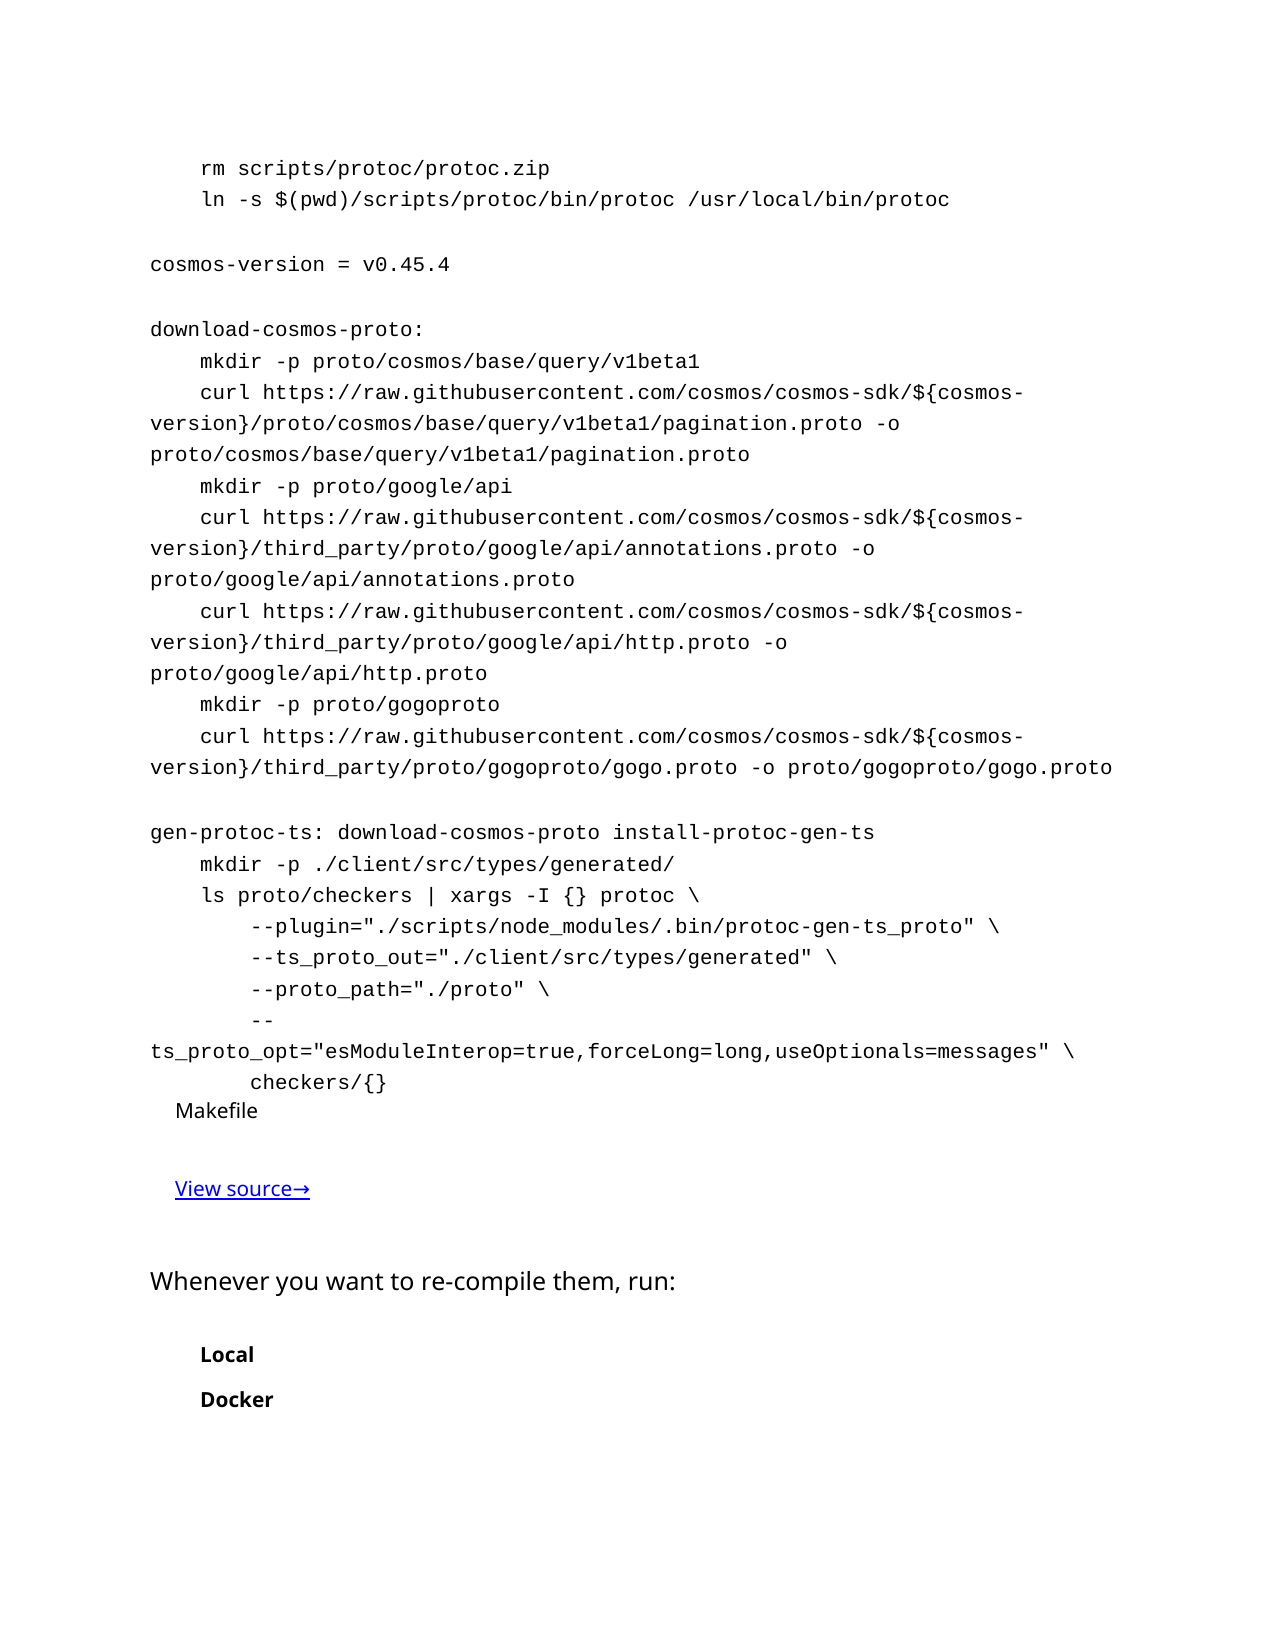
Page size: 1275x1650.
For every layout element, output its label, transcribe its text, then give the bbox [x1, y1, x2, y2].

text --ts_proto_opt="esModuleInterop=true,forceLong=long,useOptionals=messages" \ [150, 1002, 1125, 1065]
text cosmos-version = v0.45.4 [150, 247, 1125, 278]
text ls proto/checkers | xargs -I {} protoc \ [150, 877, 1125, 908]
text ln -s $(pwd)/scripts/protoc/bin/protoc /usr/local/bin/protoc [150, 181, 1125, 212]
text curl https://raw.githubusercontent.com/cosmos/cosmos-sdk/${cosmos-version}/proto/cosmos/base/query/v1beta1/pagination.proto -o proto/cosmos/base/query/v1beta1/pagination.proto [150, 374, 1125, 468]
text curl https://raw.githubusercontent.com/cosmos/cosmos-sdk/${cosmos-version}/third_party/proto/google/api/annotations.proto -o proto/google/api/annotations.proto [150, 499, 1125, 593]
text gen-protoc-ts: download-cosmos-proto install-protoc-gen-ts [150, 815, 1125, 846]
text checkers/{} [150, 1065, 1125, 1096]
text mkdir -p proto/gogoproto [150, 687, 1125, 718]
text download-cosmos-proto: [150, 312, 1125, 343]
text curl https://raw.githubusercontent.com/cosmos/cosmos-sdk/${cosmos-version}/third_party/proto/google/api/http.proto -o proto/google/api/http.proto [150, 593, 1125, 687]
text curl https://raw.githubusercontent.com/cosmos/cosmos-sdk/${cosmos-version}/third_party/proto/gogoproto/gogo.proto -o proto/gogoproto/gogo.proto [150, 718, 1125, 781]
text Makefile [175, 1096, 1100, 1124]
text View source→ [175, 1174, 1080, 1203]
text Whenever you want to re-compile them, run: [150, 1253, 1125, 1298]
text mkdir -p ./client/src/types/generated/ [150, 846, 1125, 877]
text --plugin="./scripts/node_modules/.bin/protoc-gen-ts_proto" \ [150, 908, 1125, 940]
text mkdir -p proto/cosmos/base/query/v1beta1 [150, 343, 1125, 374]
text Docker [200, 1368, 1125, 1414]
text mkdir -p proto/google/api [150, 468, 1125, 499]
text Local [200, 1323, 1125, 1368]
text --ts_proto_out="./client/src/types/generated" \ [150, 940, 1125, 971]
text --proto_path="./proto" \ [150, 971, 1125, 1002]
text rm scripts/protoc/protoc.zip [150, 150, 1125, 181]
